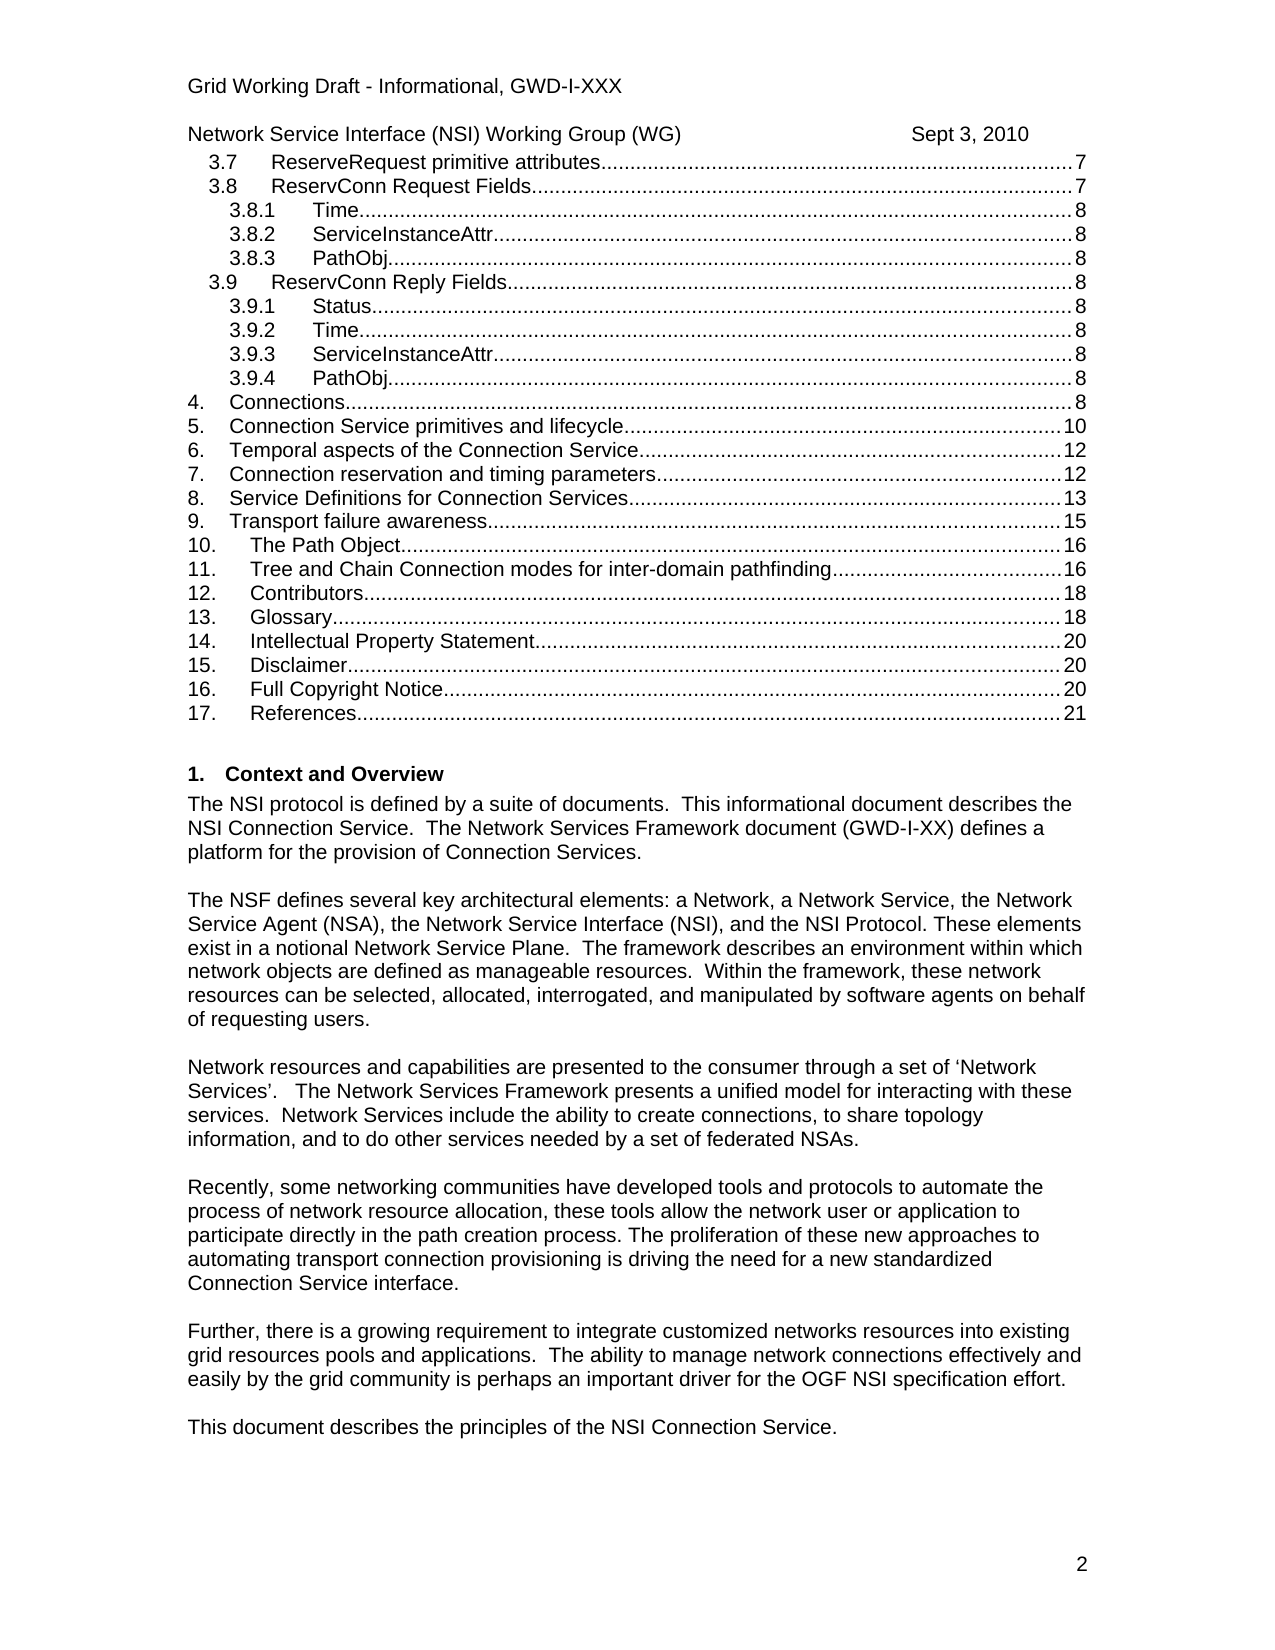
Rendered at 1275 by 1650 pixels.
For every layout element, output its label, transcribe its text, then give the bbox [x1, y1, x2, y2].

subtitle Context and Overview [187, 761, 1087, 785]
text Further, there is a growing requirement to integrate customized networks resources into existing grid resources pools and applications. The ability to manage network connections effectively and easily by the grid community is perhaps an important driver for the OGF NSI specification effort. [187, 1319, 1087, 1391]
text This document describes the principles of the NSI Connection Service. [187, 1414, 1087, 1438]
text The NSF defines several key architectural elements: a Network, a Network Service, the Network Service Agent (NSA), the Network Service Interface (NSI), and the NSI Protocol. These elements exist in a notional Network Service Plane. The framework describes an environment within which network objects are defined as manageable resources. Within the framework, these network resources can be selected, allocated, interrogated, and manipulated by software agents on behalf of requesting users. [187, 887, 1087, 1031]
text Network resources and capabilities are presented to the consumer through a set of ‘Network Services’. The Network Services Framework presents a unified model for interacting with these services. Network Services include the ability to create connections, to share topology information, and to do other services needed by a set of federated NSAs. [187, 1055, 1087, 1151]
text The NSI protocol is defined by a suite of documents. This informational document describes the NSI Connection Service. The Network Services Framework document (GWD-I-XX) defines a platform for the provision of Connection Services. [187, 792, 1087, 863]
text Recently, some networking communities have developed tools and protocols to automate the process of network resource allocation, these tools allow the network user or application to participate directly in the path creation process. The proliferation of these new approaches to automating transport connection provisioning is driving the need for a new standardized Connection Service interface. [187, 1175, 1087, 1295]
